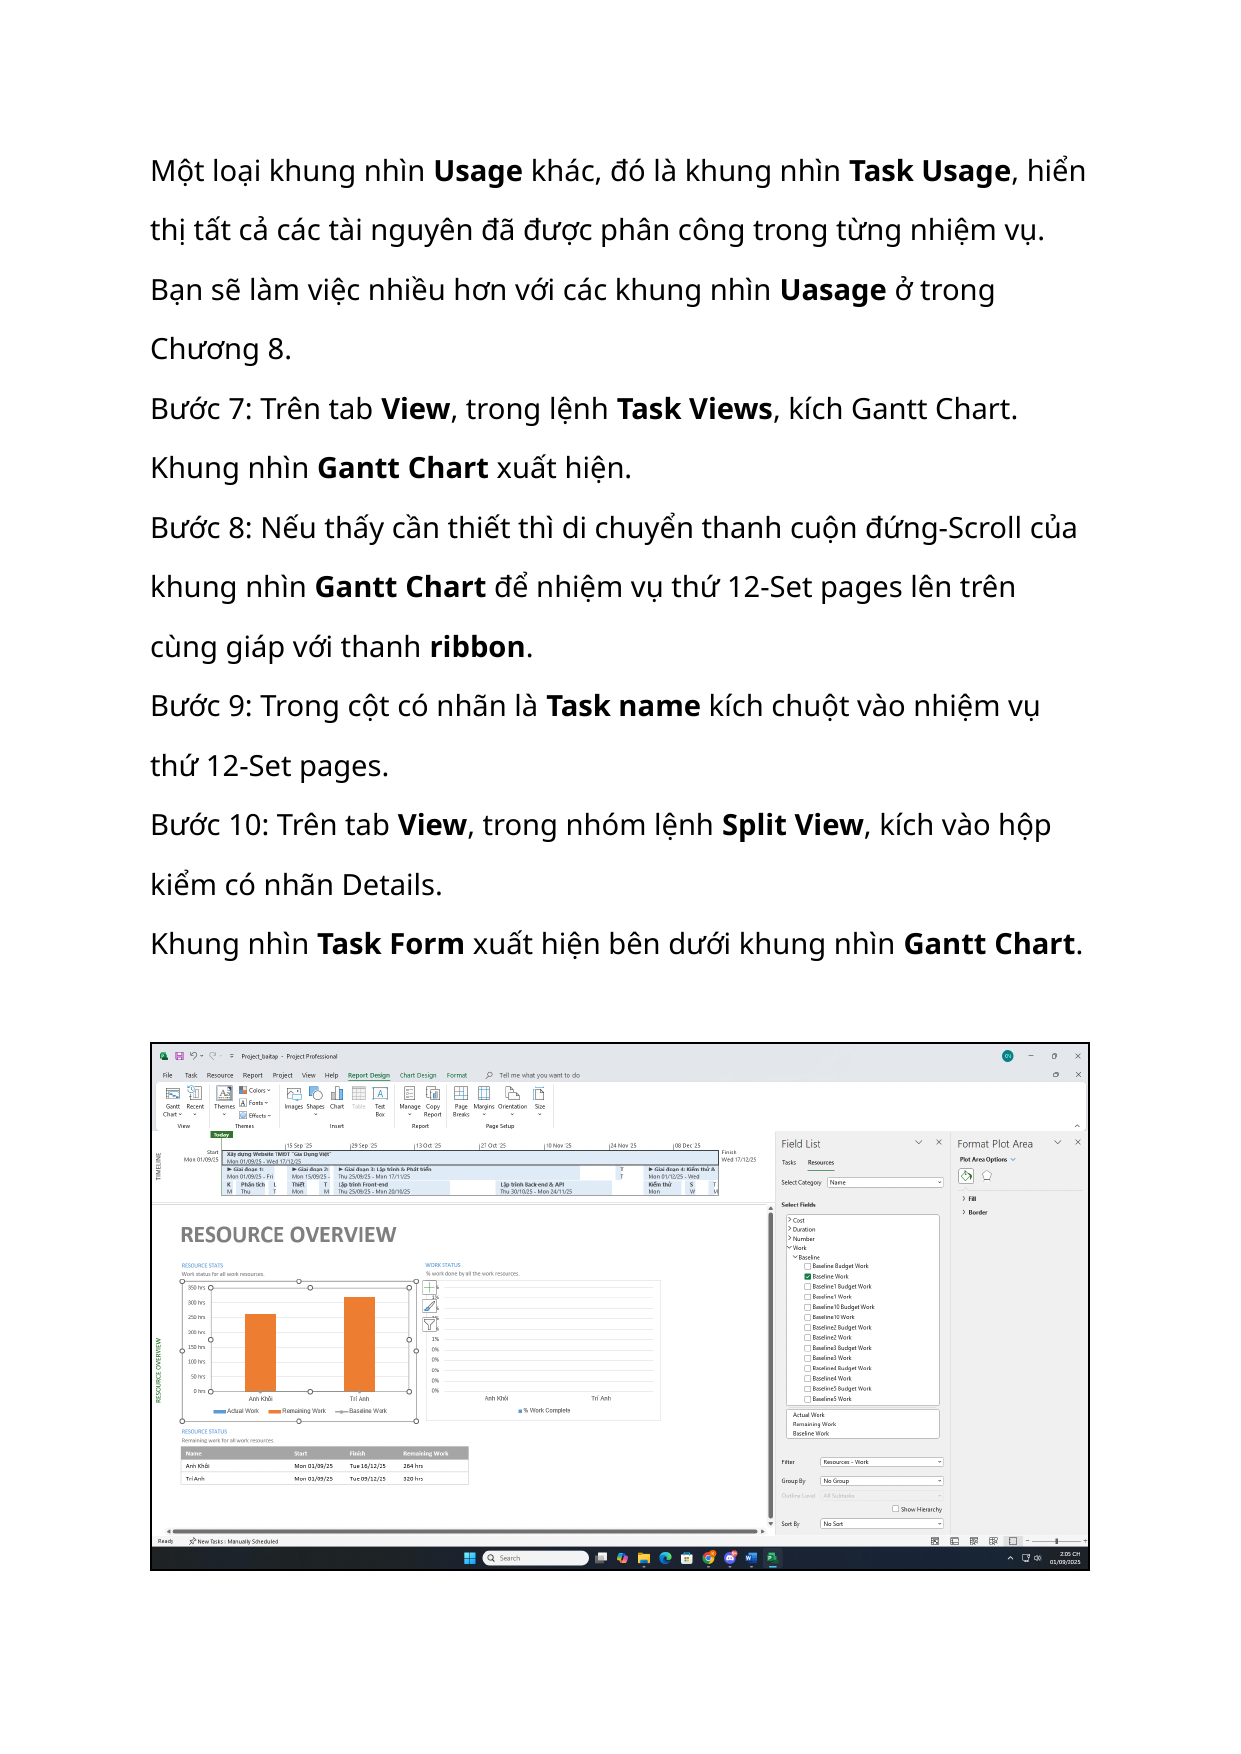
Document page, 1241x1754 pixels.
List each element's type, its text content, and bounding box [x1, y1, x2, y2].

text Bước 10: Trên tab View, trong nhóm lệnh Split View, kích vào hộp kiểm có nhãn Details. [150, 804, 1090, 903]
picture [152, 1044, 1088, 1569]
text Bước 9: Trong cột có nhãn là Task name kích chuột vào nhiệm vụ thứ 12-Set pages. [150, 685, 1090, 784]
text Khung nhìn Gantt Chart xuất hiện. [150, 447, 1090, 487]
text Khung nhìn Task Form xuất hiện bên dưới khung nhìn Gantt Chart. [150, 923, 1090, 963]
text Bước 8: Nếu thấy cần thiết thì di chuyển thanh cuộn đứng-Scroll của khung nhìn Gantt Chart để nhiệm vụ thứ 12-Set pages lên trên cùng giáp với thanh ribbon. [150, 507, 1090, 666]
text Một loại khung nhìn Usage khác, đó là khung nhìn Task Usage, hiển thị tất cả các tài nguyên đã được phân công trong từng nhiệm vụ. Bạn sẽ làm việc nhiều hơn với các khung nhìn Uasage ở trong Chương 8. [150, 150, 1090, 368]
text Bước 7: Trên tab View, trong lệnh Task Views, kích Gantt Chart. [150, 388, 1090, 428]
